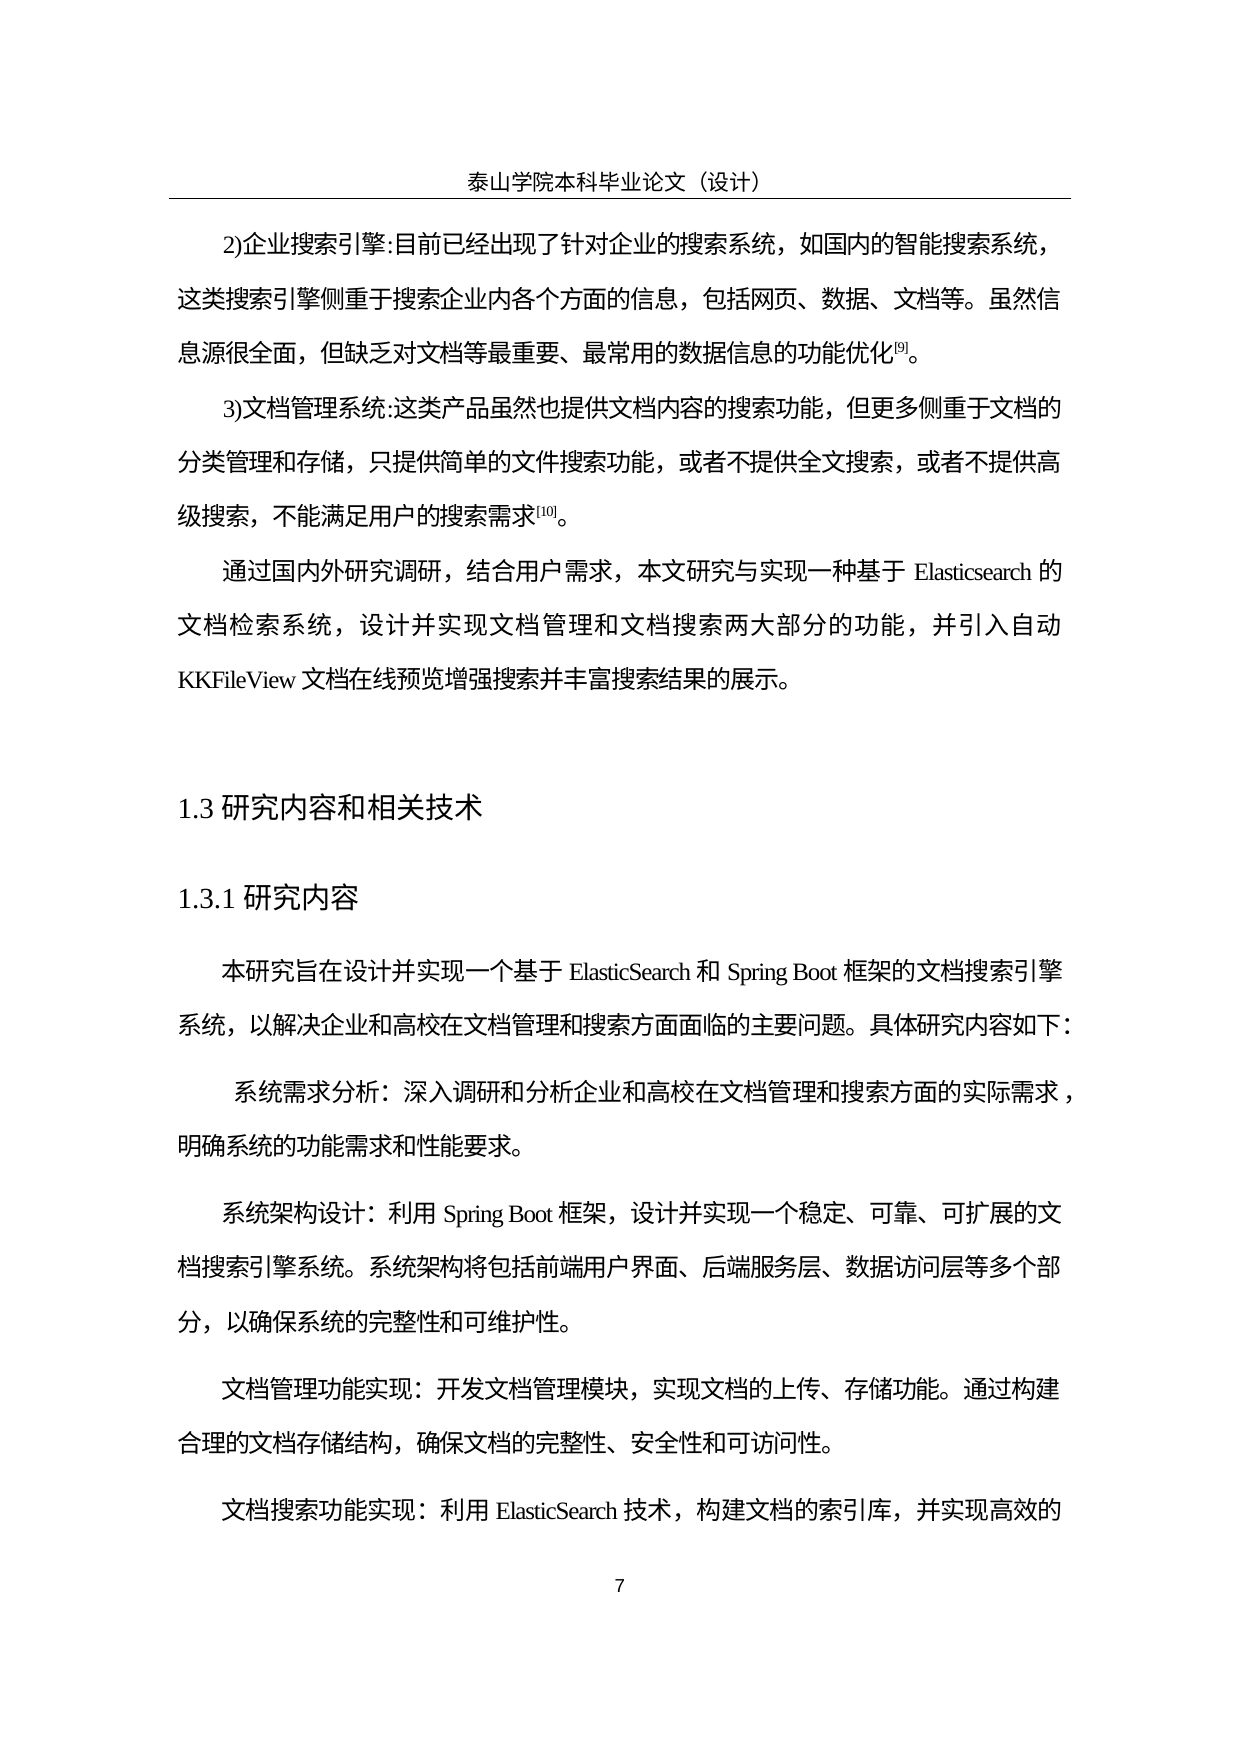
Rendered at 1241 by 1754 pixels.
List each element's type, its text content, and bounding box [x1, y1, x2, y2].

text 2)企业搜索引擎:目前已经出现了针对企业的搜索系统，如国内的智能搜索系统，这类搜索引擎侧重于搜索企业内各个方面的信息，包括网页、数据、文档等。虽然信息源很全面，但缺乏对文档等最重要、最常用的数据信息的功能优化[9]。 [177, 225, 1063, 370]
text 通过国内外研究调研，结合用户需求，本文研究与实现一种基于Elasticsearch 的文档检索系统，设计并实现文档管理和文档搜索两大部分的功能，并引入自动KKFileView文档在线预览增强搜索并丰富搜索结果的展示。 [177, 551, 1063, 696]
text 3)文档管理系统:这类产品虽然也提供文档内容的搜索功能，但更多侧重于文档的分类管理和存储，只提供简单的文件搜索功能，或者不提供全文搜索，或者不提供高级搜索，不能满足用户的搜索需求[10]。 [177, 388, 1063, 533]
subtitle 1.3 研究内容和相关技术 [177, 784, 1063, 827]
text 系统架构设计：利用Spring Boot框架，设计并实现一个稳定、可靠、可扩展的文档搜索引擎系统。系统架构将包括前端用户界面、后端服务层、数据访问层等多个部分，以确保系统的完整性和可维护性。 [177, 1193, 1063, 1338]
text 本研究旨在设计并实现一个基于ElasticSearch和Spring Boot框架的文档搜索引擎系统，以解决企业和高校在文档管理和搜索方面面临的主要问题。具体研究内容如下： [177, 951, 1063, 1042]
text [177, 1490, 1063, 1527]
text 1.3.1 研究内容 [177, 875, 1063, 917]
text 系统需求分析：深入调研和分析企业和高校在文档管理和搜索方面的实际需求，明确系统的功能需求和性能要求。 [177, 1072, 1063, 1163]
text 文档管理功能实现：开发文档管理模块，实现文档的上传、存储功能。通过构建合理的文档存储结构，确保文档的完整性、安全性和可访问性。 [177, 1369, 1063, 1460]
